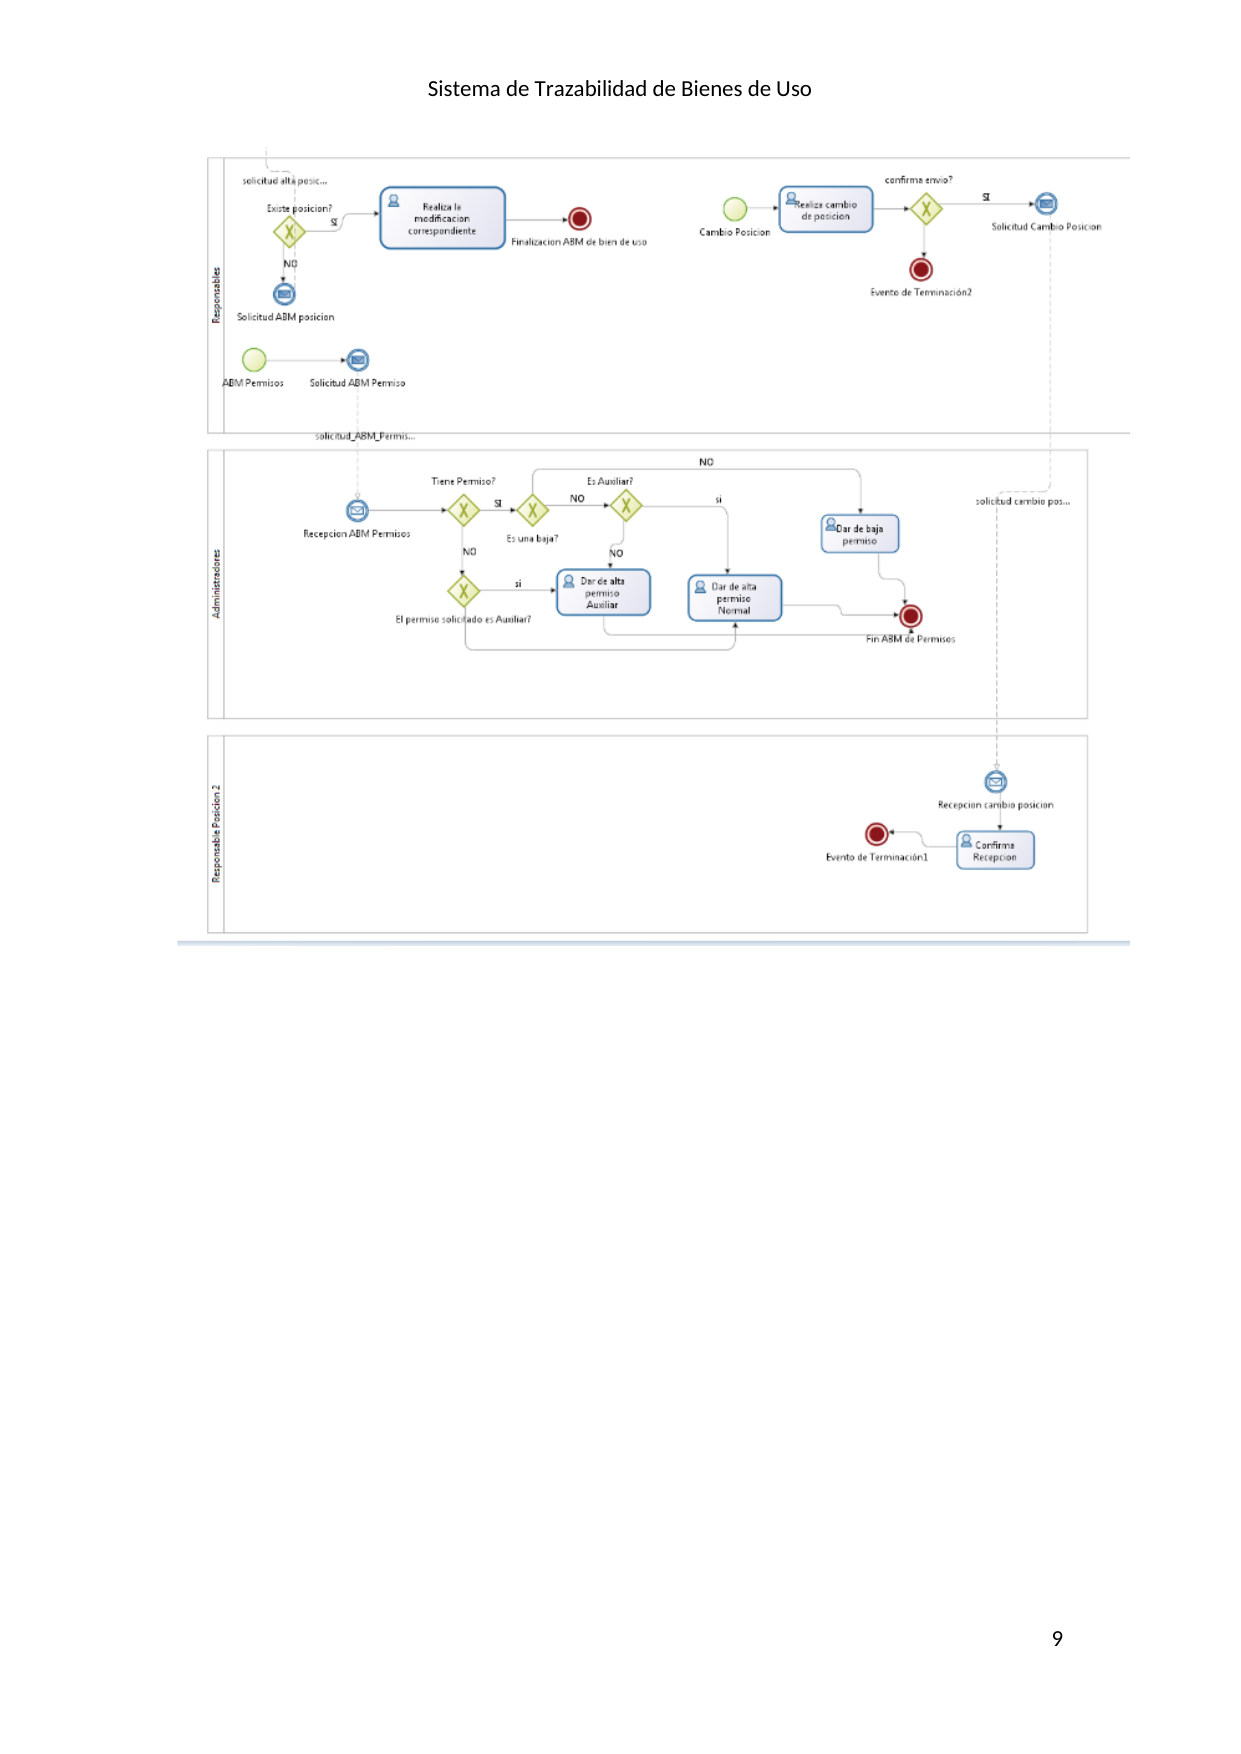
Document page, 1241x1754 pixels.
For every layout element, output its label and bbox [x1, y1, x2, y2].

picture [177, 147, 1131, 946]
